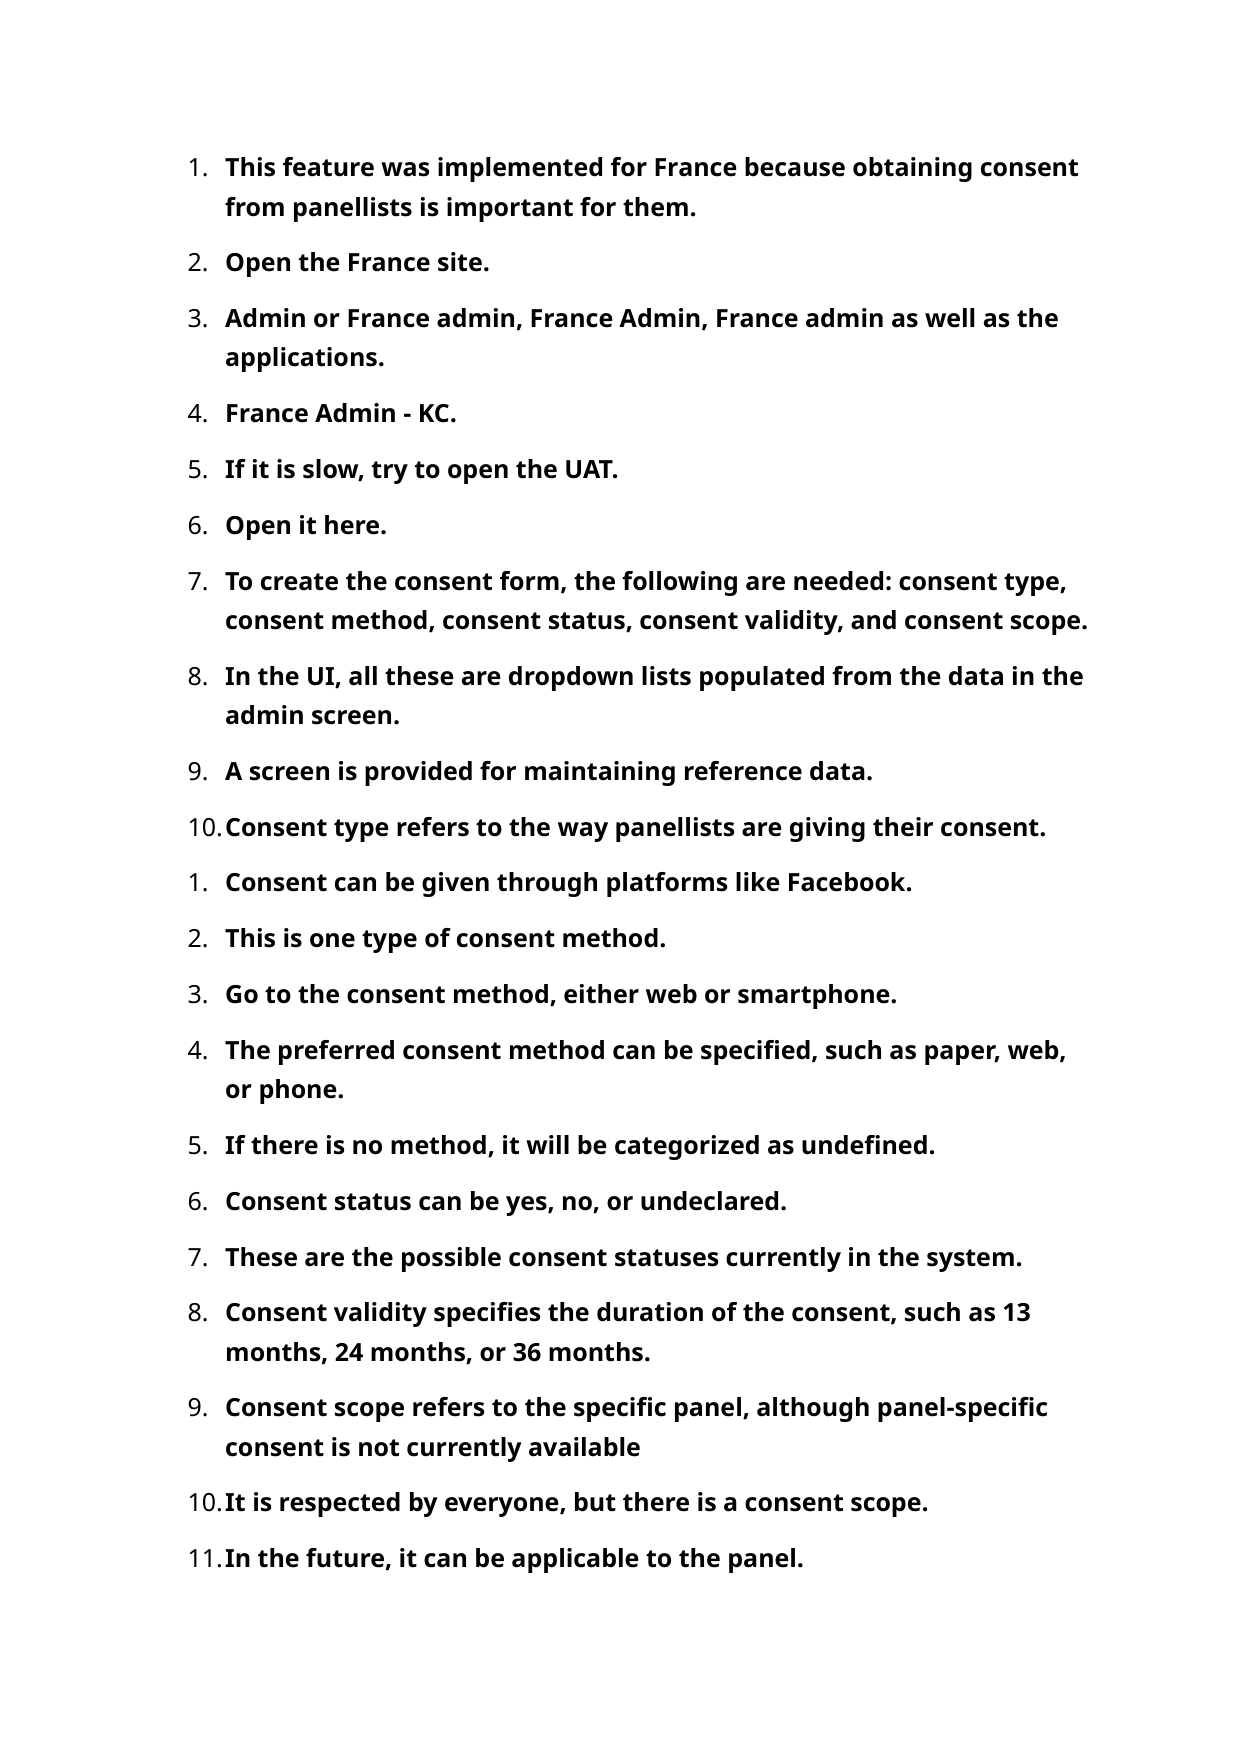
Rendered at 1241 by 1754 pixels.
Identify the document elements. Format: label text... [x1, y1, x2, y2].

list This is one type of consent method. [187, 921, 1090, 955]
list Open it here. [187, 507, 1090, 542]
list If there is no method, it will be categorized as undefined. [187, 1127, 1090, 1162]
list Consent type refers to the way panellists are giving their consent. [187, 809, 1090, 843]
list The preferred consent method can be specified, such as paper, web, or phone. [187, 1032, 1090, 1106]
list Open the France site. [187, 245, 1090, 279]
list A screen is provided for maintaining reference data. [187, 753, 1090, 787]
list Consent can be given through platforms like Facebook. [187, 865, 1090, 899]
list If it is slow, try to open the UAT. [187, 452, 1090, 486]
list Consent validity specifies the duration of the consent, such as 13 months, 24 months, or 36 months. [187, 1295, 1090, 1368]
list These are the possible consent statuses currently in the system. [187, 1239, 1090, 1273]
list Admin or France admin, France Admin, France admin as well as the applications. [187, 301, 1090, 374]
list In the UI, all these are dropdown lists populated from the data in the admin screen. [187, 658, 1090, 732]
list This feature was implemented for France because obtaining consent from panellists is important for them. [187, 150, 1090, 223]
list Consent status can be yes, no, or undeclared. [187, 1183, 1090, 1217]
list Consent scope refers to the specific panel, although panel-specific consent is not currently available [187, 1390, 1090, 1463]
list To create the consent form, the following are needed: consent type, consent method, consent status, consent validity, and consent scope. [187, 563, 1090, 637]
list Go to the consent method, either web or smartphone. [187, 977, 1090, 1011]
list France Admin - KC. [187, 396, 1090, 430]
list In the future, it can be applicable to the panel. [187, 1541, 1090, 1575]
list It is respected by everyone, but there is a consent scope. [187, 1485, 1090, 1519]
